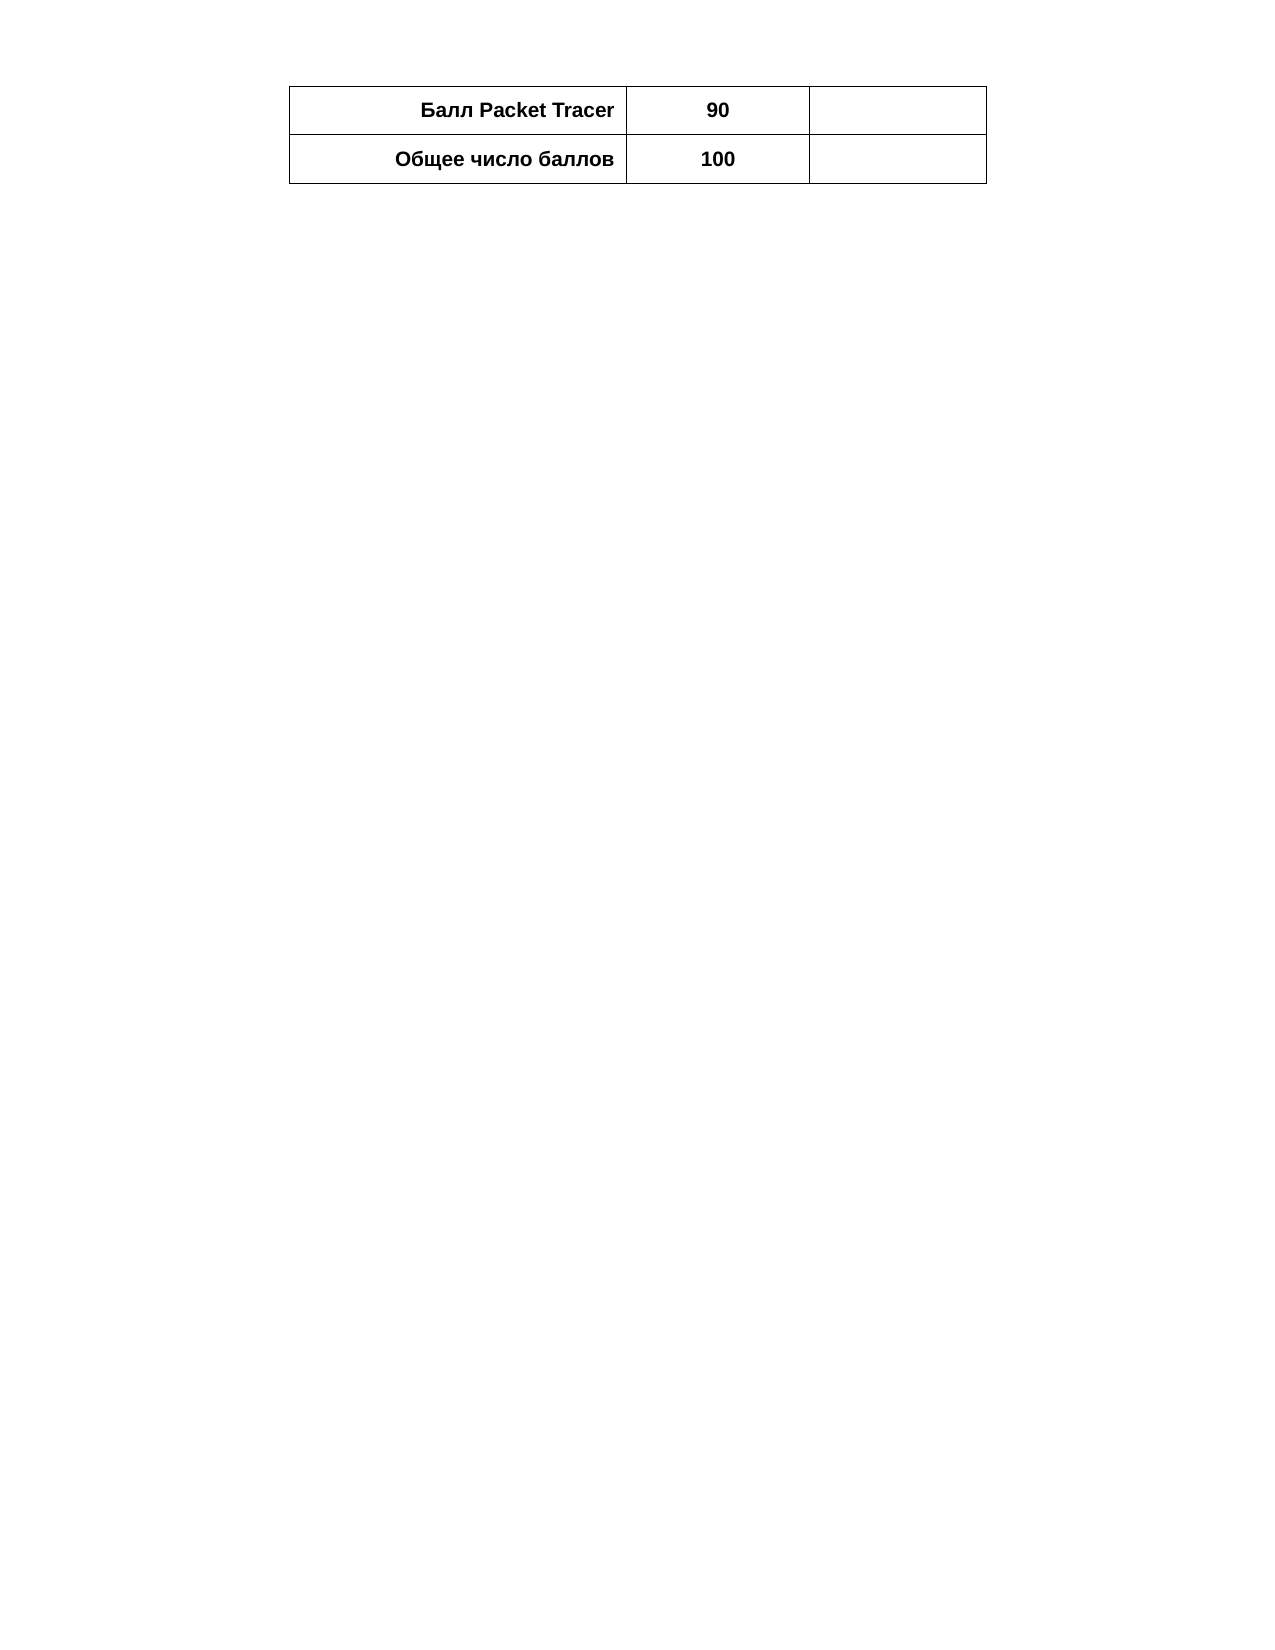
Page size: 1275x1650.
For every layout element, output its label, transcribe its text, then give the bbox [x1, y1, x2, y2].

table_cell Балл Packet Tracer [290, 87, 626, 134]
table_cell 90 [627, 87, 809, 134]
table_cell [810, 135, 986, 183]
table_cell Общее число баллов [290, 135, 626, 183]
table_cell [810, 87, 986, 134]
table_cell 100 [627, 135, 809, 183]
